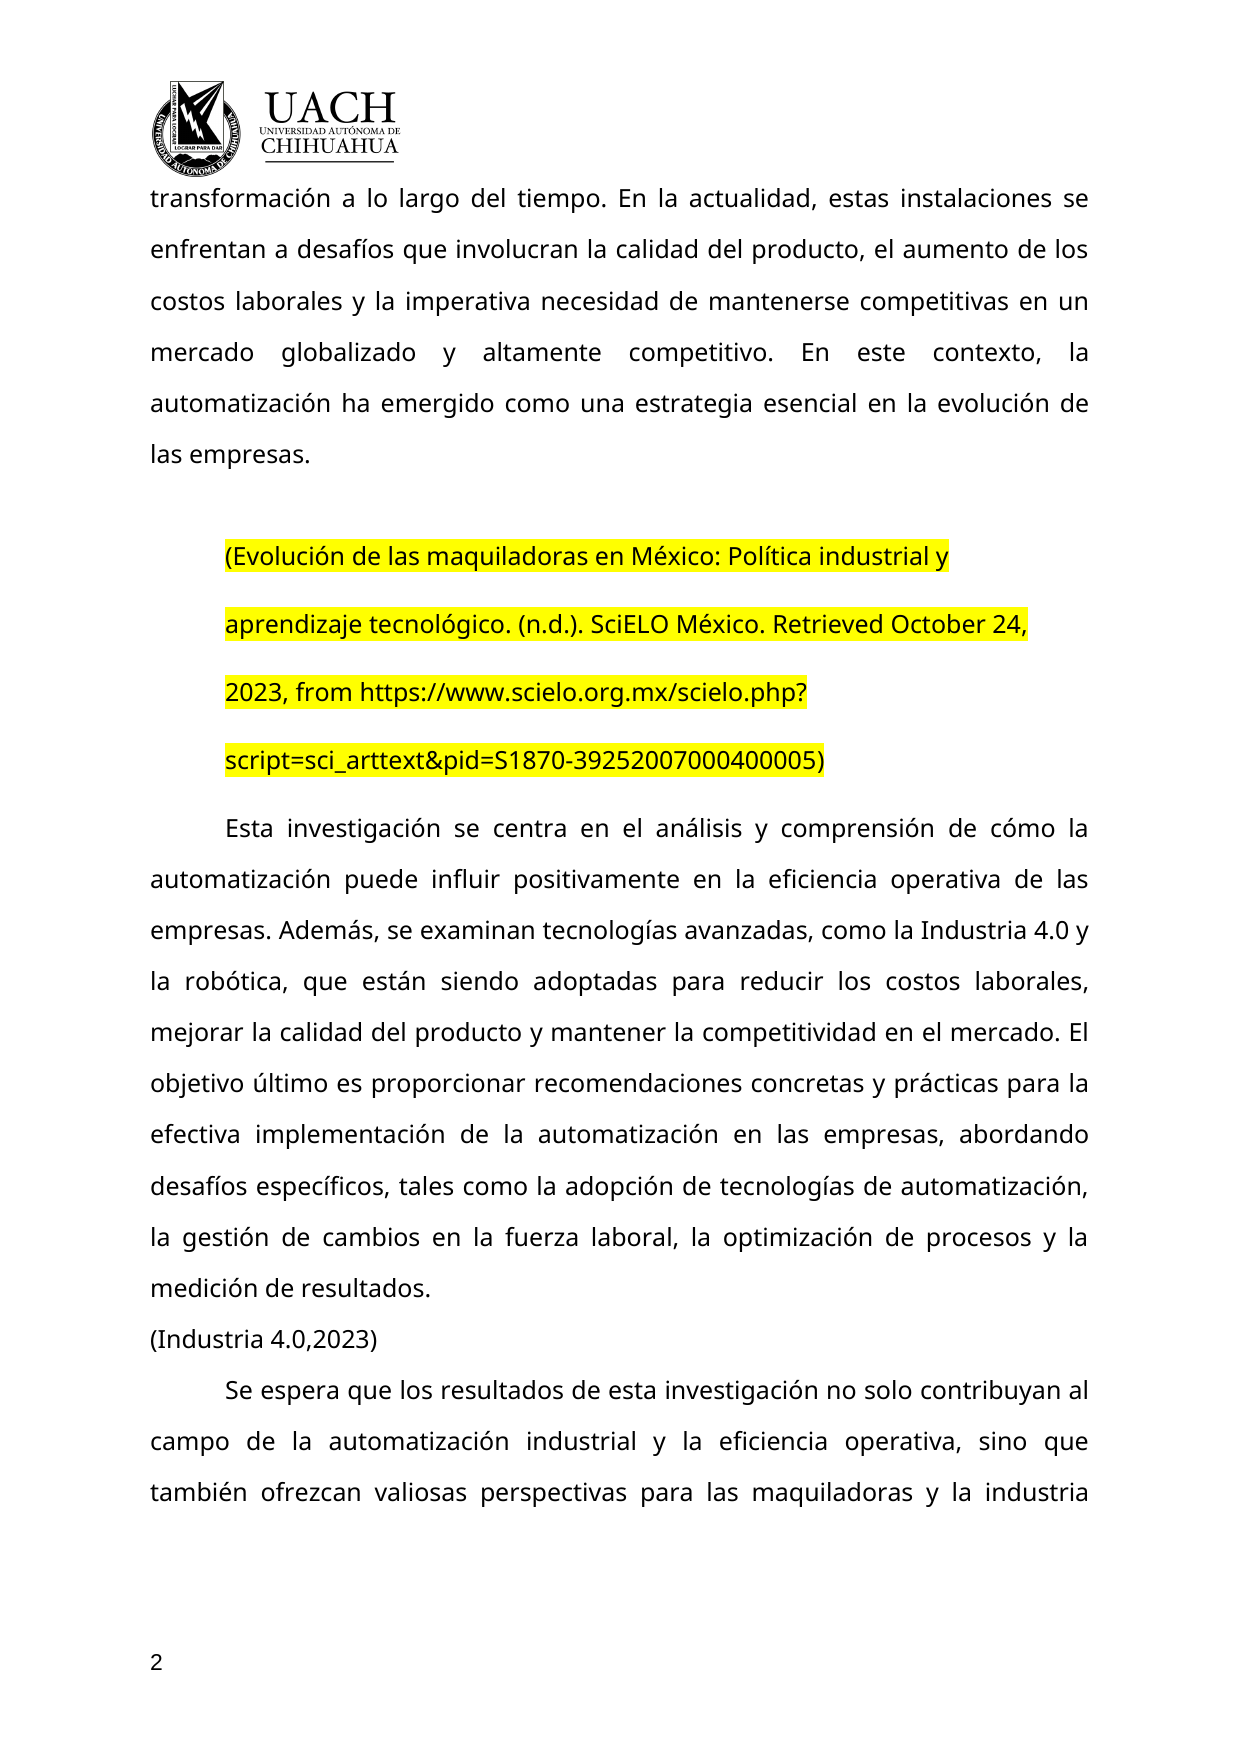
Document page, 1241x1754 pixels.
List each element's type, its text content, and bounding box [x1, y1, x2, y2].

text (Evolución de las maquiladoras en México: Política industrial y aprendizaje tecnológico. (n.d.). SciELO México. Retrieved October 24, 2023, from https://www.scielo.org.mx/scielo.php?script=sci_arttext&pid=S1870-39252007000400005) [225, 538, 1090, 777]
text Esta investigación se centra en el análisis y comprensión de cómo la automatización puede influir positivamente en la eficiencia operativa de las empresas. Además, se examinan tecnologías avanzadas, como la Industria 4.0 y la robótica, que están siendo adoptadas para reducir los costos laborales, mejorar la calidad del producto y mantener la competitividad en el mercado. El objetivo último es proporcionar recomendaciones concretas y prácticas para la efectiva implementación de la automatización en las empresas, abordando desafíos específicos, tales como la adopción de tecnologías de automatización, la gestión de cambios en la fuerza laboral, la optimización de procesos y la medición de resultados. [150, 811, 1090, 1304]
text (Industria 4.0,2023) [150, 1321, 1090, 1355]
picture [150, 75, 404, 178]
